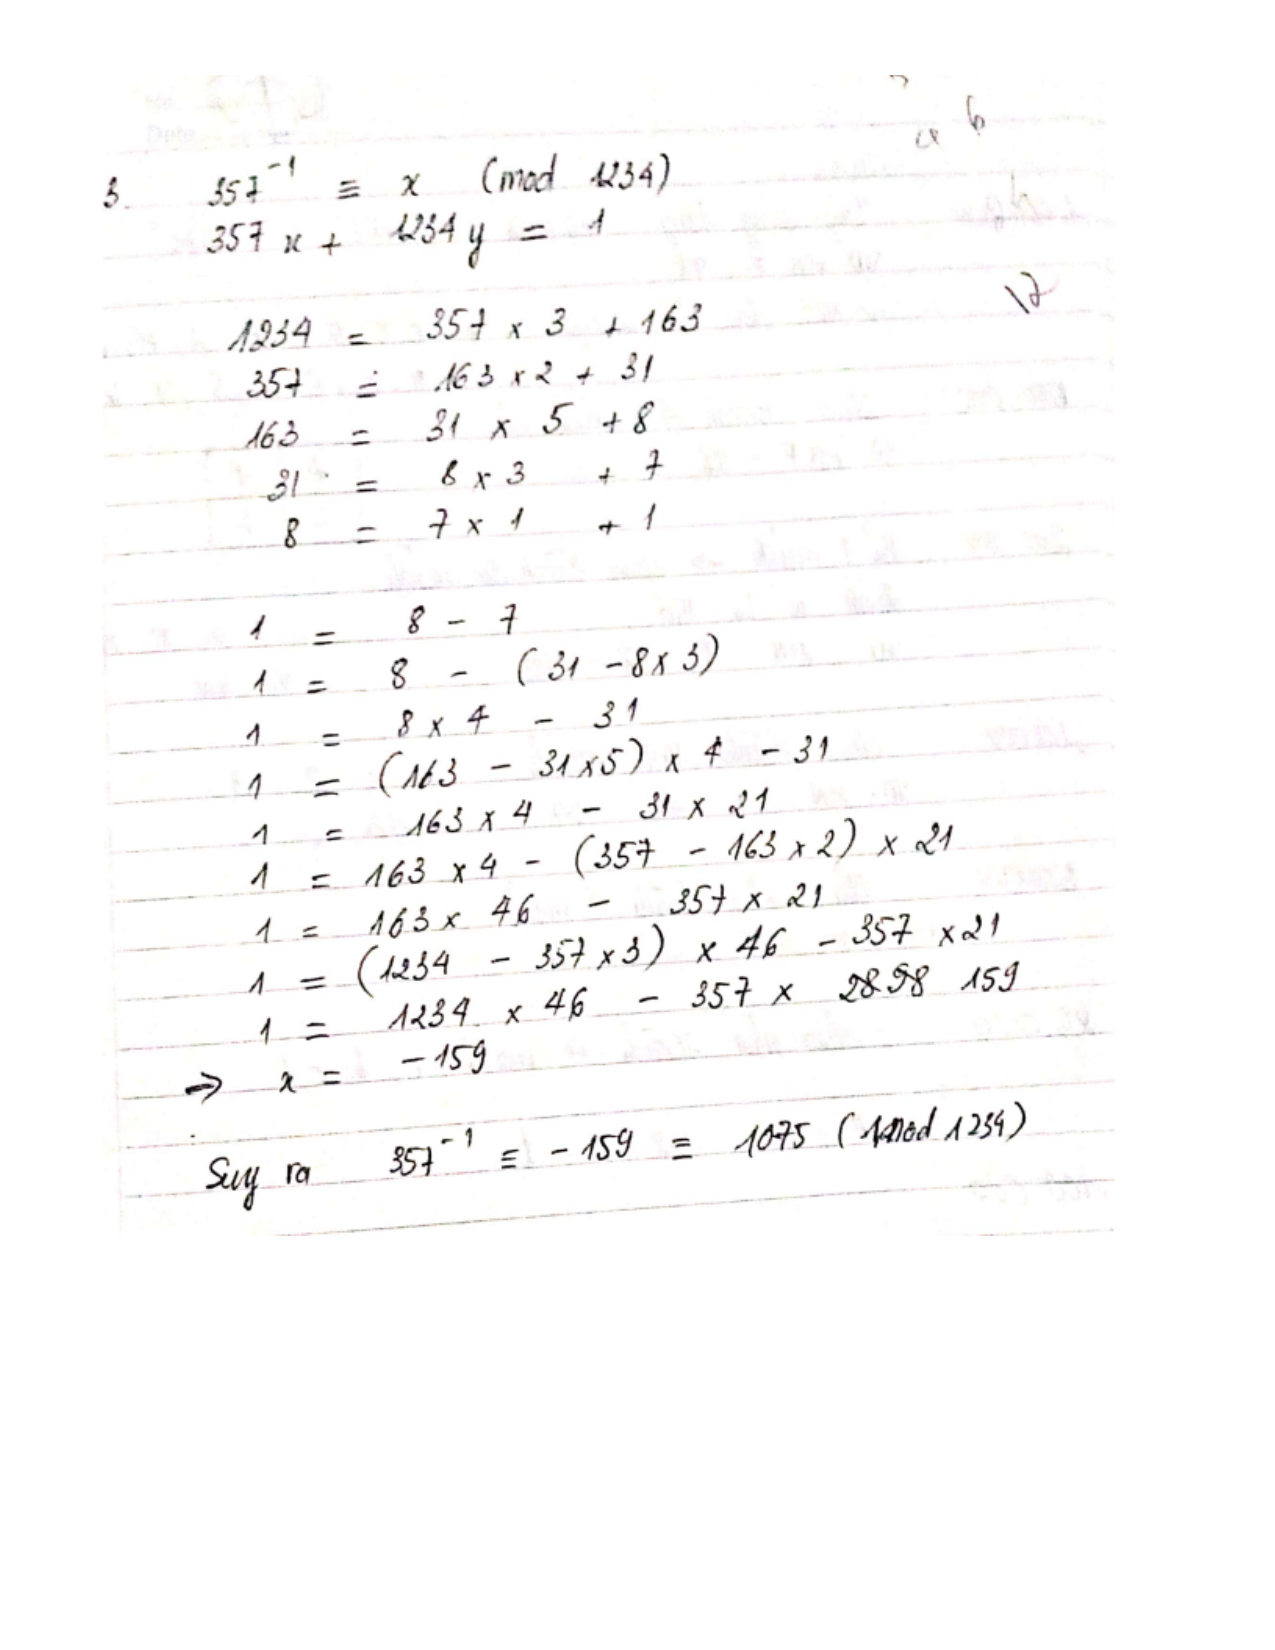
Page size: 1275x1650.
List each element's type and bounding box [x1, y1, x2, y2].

picture [75, 75, 1165, 1236]
